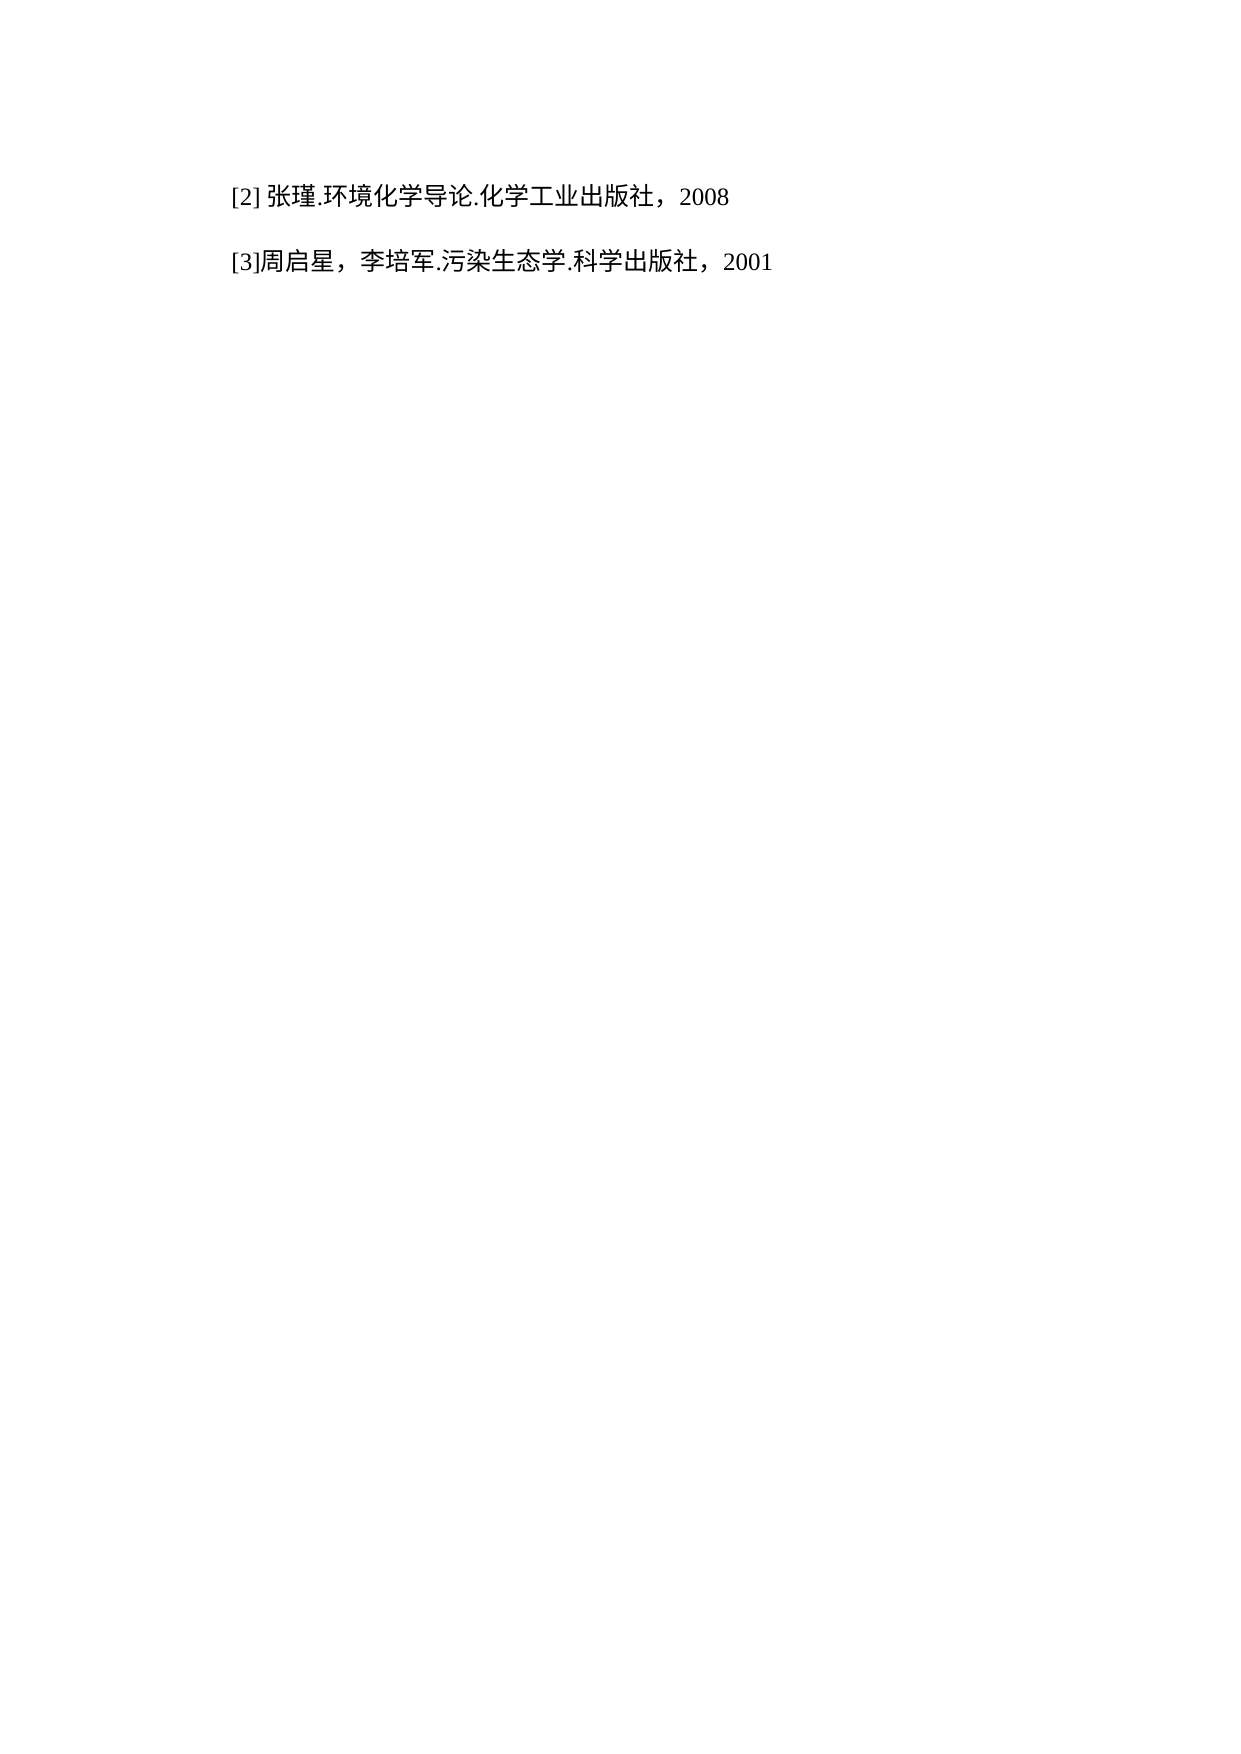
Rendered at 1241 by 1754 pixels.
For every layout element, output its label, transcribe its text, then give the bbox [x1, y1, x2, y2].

text [2] 张瑾.环境化学导论.化学工业出版社，2008 [3]周启星，李培军.污染生态学.科学出版社，2001 [187, 162, 1053, 324]
